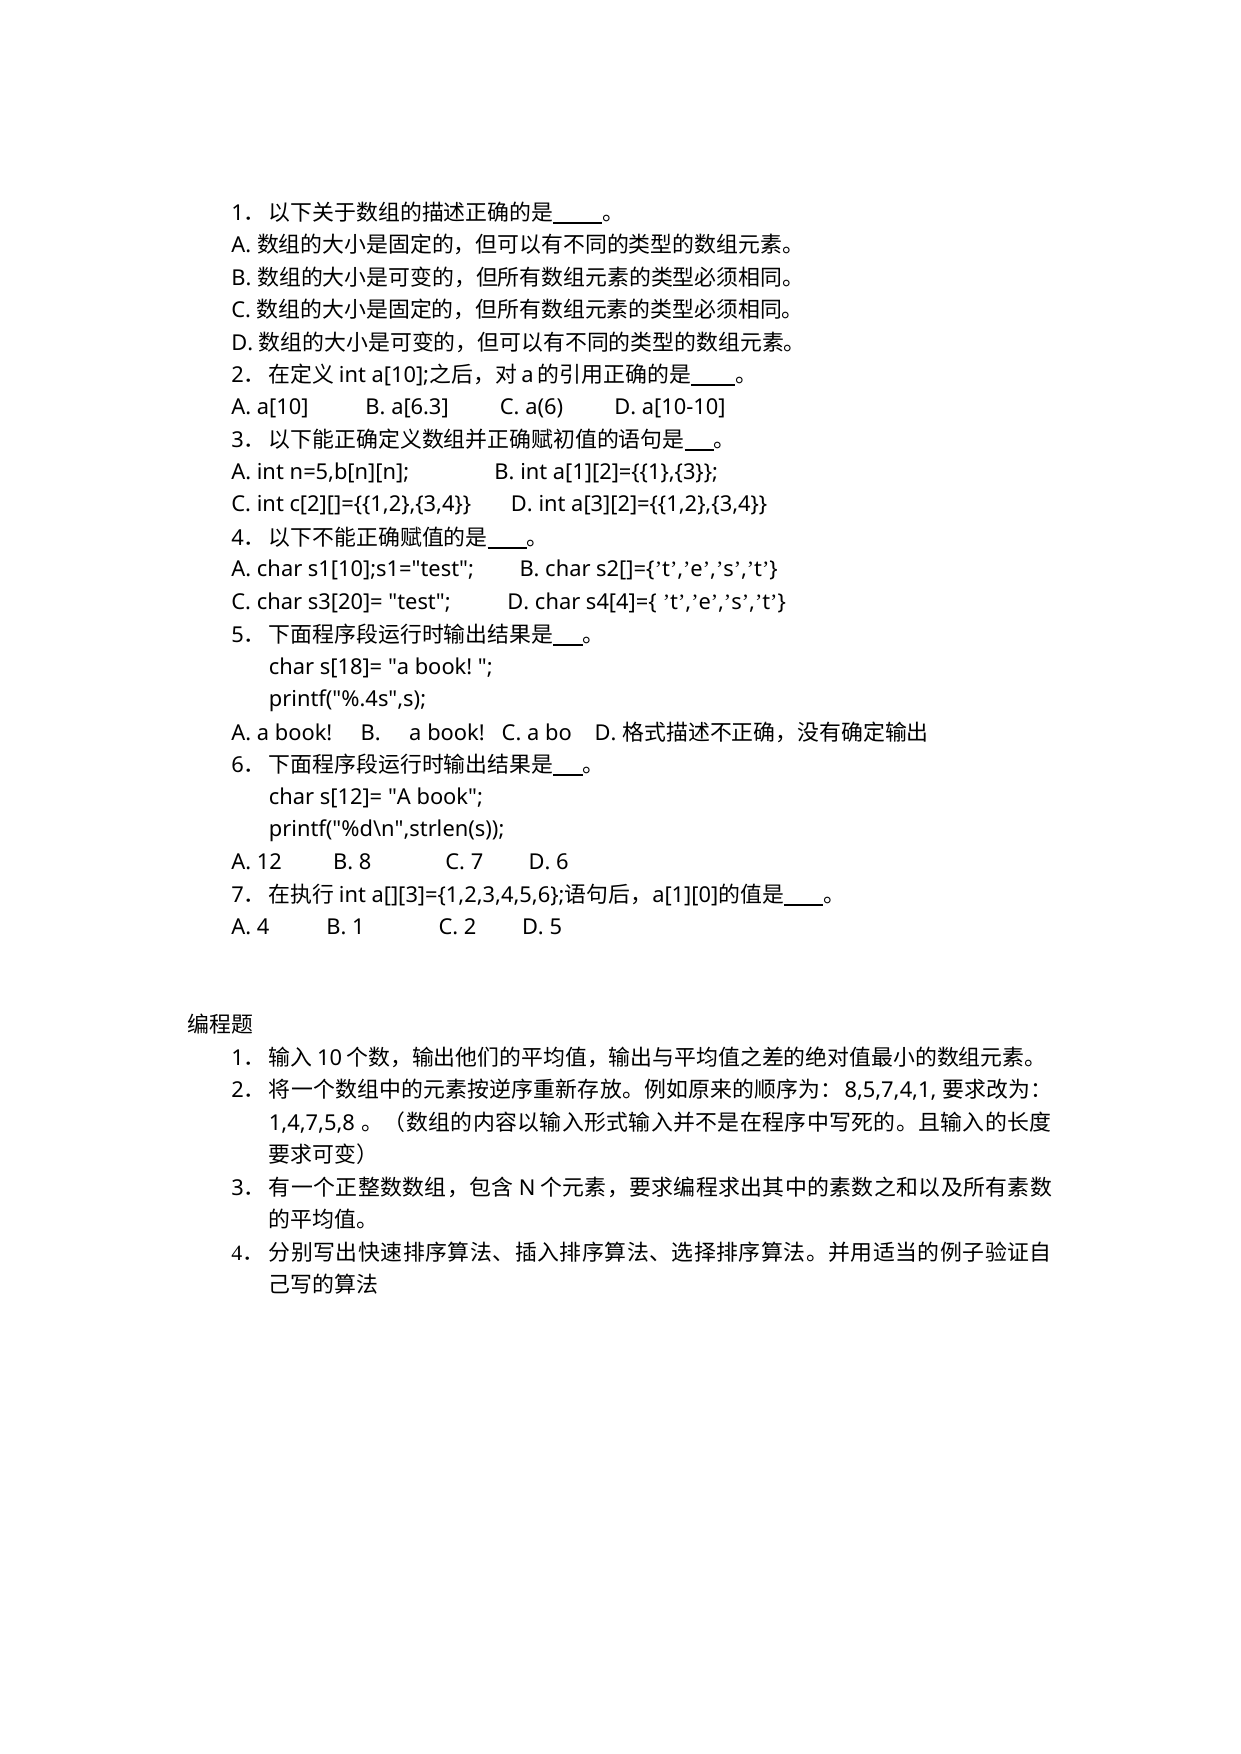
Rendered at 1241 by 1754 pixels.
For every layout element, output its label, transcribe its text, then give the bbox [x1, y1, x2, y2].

text A. int n=5,b[n][n]; B. int a[1][2]={{1},{3}}; [231, 454, 1053, 487]
text A. 4 B. . 2 D. 5 [231, 909, 1053, 942]
text char s[12]= "A book"; [269, 779, 1053, 812]
list 以下不能正确赋值的是 。 [231, 519, 1053, 552]
list 在定义int a[10];之后，对a的引用正确的是 。 [231, 357, 1053, 389]
text A. 12 B. . 7 D. 6 [187, 844, 1053, 877]
list 分别写出快速排序算法、插入排序算法、选择排序算法。并用适当的例子验证自己写的算法 [231, 1234, 1053, 1299]
list 输入10个数，输出他们的平均值，输出与平均值之差的绝对值最小的数组元素。 [231, 1039, 1053, 1072]
list 以下能正确定义数组并正确赋初值的语句是 。 [231, 422, 1053, 454]
list 将一个数组中的元素按逆序重新存放。例如原来的顺序为：8,5,7,4,1, 要求改为：1,4,7,5,8 。（数组的内容以输入形式输入并不是在程序中写死的。且输入的长度要求可变） [231, 1072, 1053, 1169]
text printf("%.4s",s); [269, 682, 1053, 714]
list 下面程序段运行时输出结果是 。 [231, 747, 1053, 779]
list 以下关于数组的描述正确的是 。 [231, 194, 1053, 227]
list 在执行int a[][3]={1,2,3,4,5,6};语句后，a[1][0]的值是 。 [231, 877, 1053, 909]
text C. 数组的大小是固定的，但所有数组元素的类型必须相同。 [231, 292, 1053, 324]
list 有一个正整数数组，包含N个元素，要求编程求出其中的素数之和以及所有素数的平均值。 [231, 1169, 1053, 1234]
text A. char s1[10];s1="test"; B. char s2[]={’t’,’e’,’s’,’t’} [231, 552, 1053, 584]
list 下面程序段运行时输出结果是 。 [231, 617, 1053, 649]
text C. char s3[20]= "test"; D. char s4[4]={ ’t’,’e’,’s’,’t’} [231, 584, 1053, 617]
text A. 数组的大小是固定的，但可以有不同的类型的数组元素。 [231, 227, 1053, 259]
text A. a[10] B. a[6.3] C. a(6) D. a[10-10] [231, 389, 1053, 422]
text char s[18]= "a book! "; [269, 649, 1053, 682]
text 编程题 [187, 1007, 1053, 1039]
text B. 数组的大小是可变的，但所有数组元素的类型必须相同。 [231, 259, 1053, 292]
text A. a book! B. a book! C. a bo D. 格式描述不正确，没有确定输出 [187, 714, 1053, 747]
text printf("%d\n",strlen(s)); [269, 812, 1053, 844]
text C. int c[2][]={{1,2},{3,4}} D. int a[3][2]={{1,2},{3,4}} [231, 487, 1053, 519]
text D. 数组的大小是可变的，但可以有不同的类型的数组元素。 [231, 324, 1053, 357]
